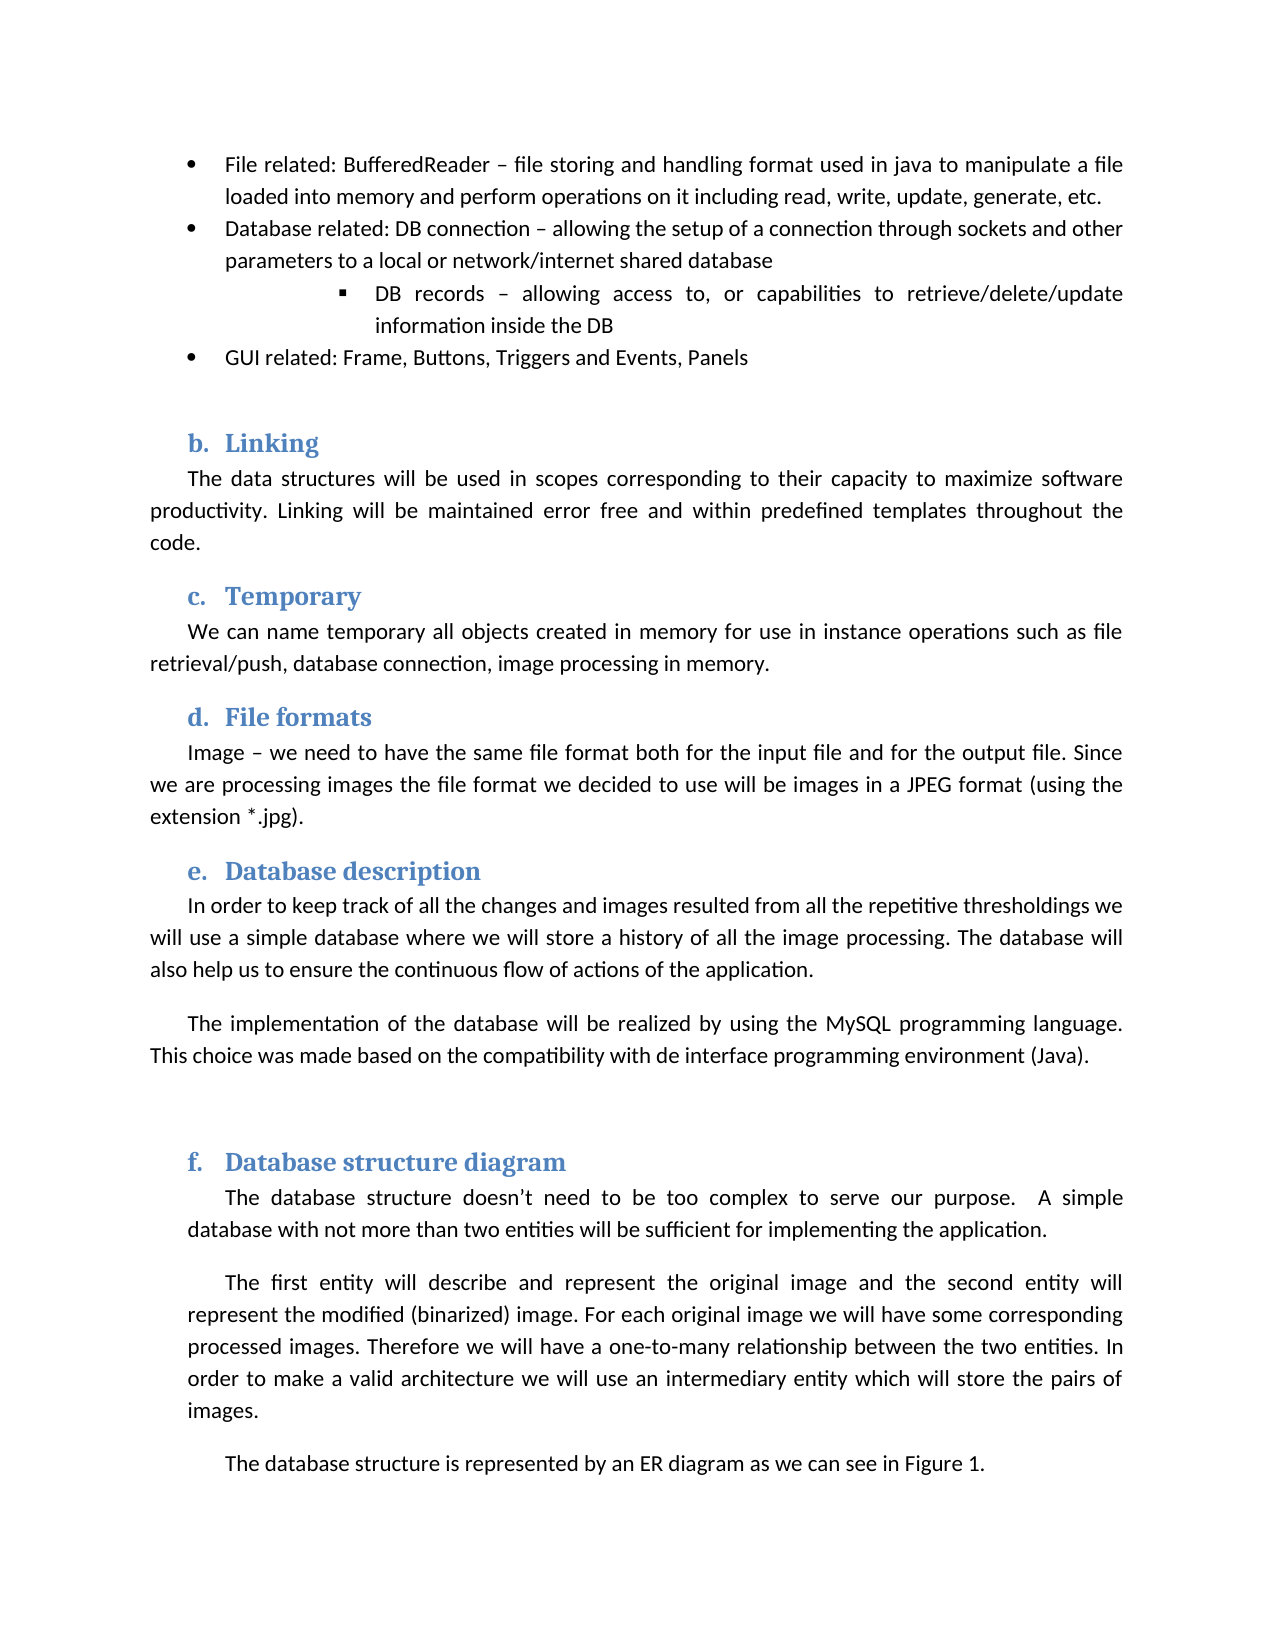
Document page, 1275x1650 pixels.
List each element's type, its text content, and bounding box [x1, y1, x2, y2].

subtitle Database description [187, 856, 1125, 887]
list File related: BufferedReader – file storing and handling format used in java to manipulate a file loaded into memory and perform operations on it including read, write, update, generate, etc. [187, 150, 1125, 210]
list DB records – allowing access to, or capabilities to retrieve/delete/update information inside the DB [337, 279, 1125, 339]
text The implementation of the database will be realized by using the MySQL programming language. This choice was made based on the compatibility with de interface programming environment (Java). [150, 1009, 1125, 1069]
text In order to keep track of all the changes and images resulted from all the repetitive thresholdings we will use a simple database where we will store a history of all the image processing. The database will also help us to ensure the continuous flow of actions of the application. [150, 891, 1125, 984]
text The data structures will be used in scopes corresponding to their capacity to maximize software productivity. Linking will be maintained error free and within predefined templates throughout the code. [150, 464, 1125, 556]
text Image – we need to have the same file format both for the input file and for the output file. Since we are processing images the file format we decided to use will be images in a JPEG format (using the extension *.jpg). [150, 738, 1125, 831]
subtitle Linking [187, 428, 1125, 459]
text The database structure doesn’t need to be too complex to serve our purpose. A simple database with not more than two entities will be sufficient for implementing the application. [187, 1183, 1125, 1243]
text The first entity will describe and represent the original image and the second entity will represent the modified (binarized) image. For each original image we will have some corresponding processed images. Therefore we will have a one-to-many relationship between the two entities. In order to make a valid architecture we will use an intermediary entity which will store the pairs of images. [187, 1268, 1125, 1424]
text The database structure is represented by an ER diagram as we can see in Figure 1. [187, 1449, 1125, 1478]
text We can name temporary all objects created in memory for use in instance operations such as file retrieval/push, database connection, image processing in memory. [150, 617, 1125, 677]
list Database related: DB connection – allowing the setup of a connection through sockets and other parameters to a local or network/internet shared database [187, 214, 1125, 274]
list GUI related: Frame, Buttons, Triggers and Events, Panels [187, 343, 1125, 371]
subtitle File formats [187, 702, 1125, 733]
subtitle Temporary [187, 581, 1125, 613]
subtitle Database structure diagram [187, 1147, 1125, 1178]
